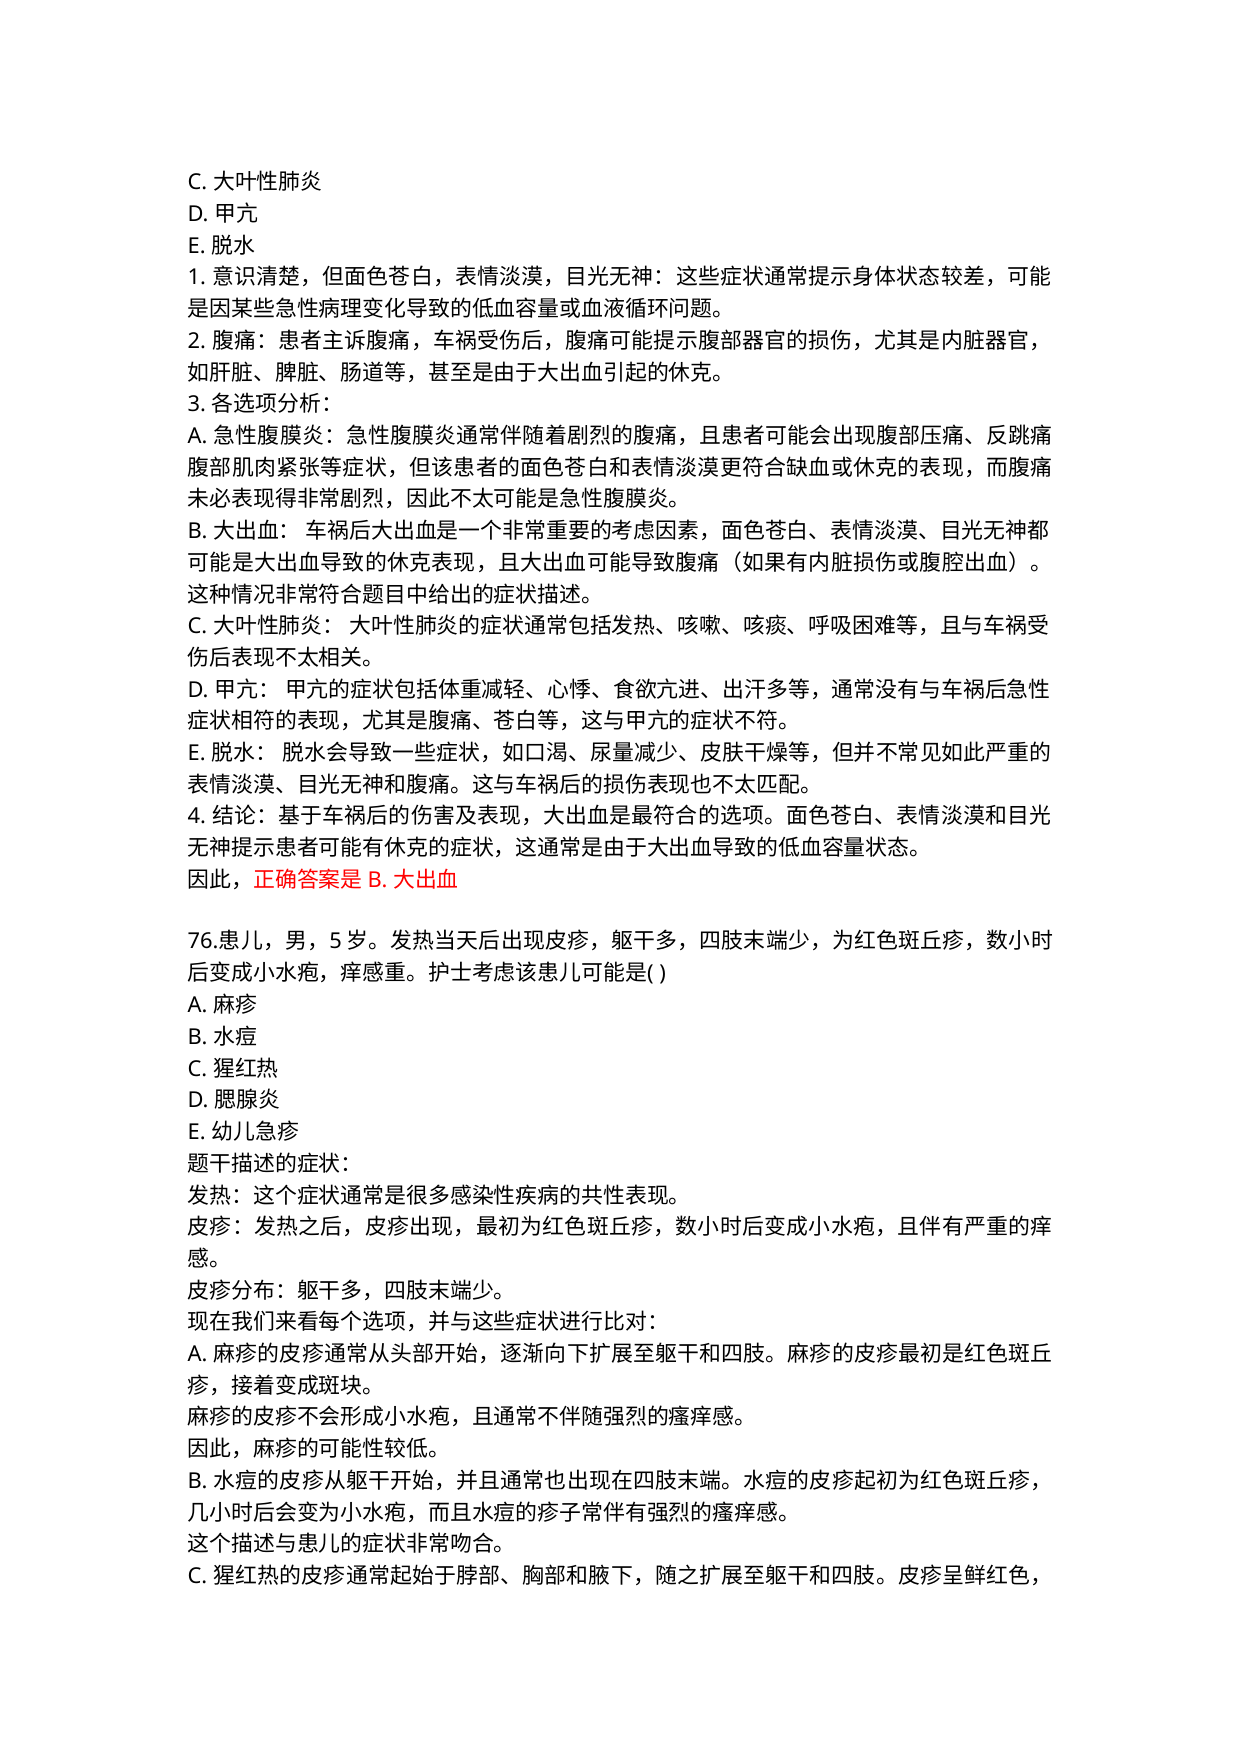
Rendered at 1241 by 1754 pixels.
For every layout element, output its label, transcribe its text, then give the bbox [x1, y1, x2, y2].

text 题干描述的症状： [187, 1146, 1053, 1178]
text E. 脱水 [187, 228, 1053, 259]
text 4. 结论：基于车祸后的伤害及表现，大出血是最符合的选项。面色苍白、表情淡漠和目光无神提示患者可能有休克的症状，这通常是由于大出血导致的低血容量状态。 [187, 798, 1053, 862]
text A. 麻疹 [187, 987, 1053, 1019]
text 现在我们来看每个选项，并与这些症状进行比对： [187, 1304, 1053, 1336]
text B. 水痘 [187, 1019, 1053, 1051]
text A. 麻疹的皮疹通常从头部开始，逐渐向下扩展至躯干和四肢。麻疹的皮疹最初是红色斑丘疹，接着变成斑块。 [187, 1336, 1053, 1399]
text E. 脱水： 脱水会导致一些症状，如口渴、尿量减少、皮肤干燥等，但并不常见如此严重的表情淡漠、目光无神和腹痛。这与车祸后的损伤表现也不太匹配。 [187, 735, 1053, 798]
text 麻疹的皮疹不会形成小水疱，且通常不伴随强烈的瘙痒感。 [187, 1399, 1053, 1431]
text 因此，正确答案是 B. 大出血 [187, 862, 1053, 894]
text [179, 1558, 1061, 1592]
text D. 甲亢： 甲亢的症状包括体重减轻、心悸、食欲亢进、出汗多等，通常没有与车祸后急性症状相符的表现，尤其是腹痛、苍白等，这与甲亢的症状不符。 [187, 672, 1053, 735]
text D. 腮腺炎 [187, 1082, 1053, 1114]
text 因此，麻疹的可能性较低。 [187, 1431, 1053, 1463]
text 皮疹：发热之后，皮疹出现，最初为红色斑丘疹，数小时后变成小水疱，且伴有严重的痒感。 [187, 1209, 1053, 1273]
text E. 幼儿急疹 [187, 1114, 1053, 1146]
text 3. 各选项分析： [187, 386, 1053, 418]
text 发热：这个症状通常是很多感染性疾病的共性表现。 [187, 1178, 1053, 1209]
text 皮疹分布：躯干多，四肢末端少。 [187, 1273, 1053, 1304]
text 这个描述与患儿的症状非常吻合。 [187, 1526, 1053, 1558]
text A. 急性腹膜炎：急性腹膜炎通常伴随着剧烈的腹痛，且患者可能会出现腹部压痛、反跳痛腹部肌肉紧张等症状，但该患者的面色苍白和表情淡漠更符合缺血或休克的表现，而腹痛未必表现得非常剧烈，因此不太可能是急性腹膜炎。 [187, 418, 1053, 513]
text 76.患儿，男，5岁。发热当天后出现皮疹，躯干多，四肢末端少，为红色斑丘疹，数小时后变成小水疱，痒感重。护士考虑该患儿可能是( ) [187, 923, 1053, 987]
text B. 大出血： 车祸后大出血是一个非常重要的考虑因素，面色苍白、表情淡漠、目光无神都可能是大出血导致的休克表现，且大出血可能导致腹痛（如果有内脏损伤或腹腔出血）。这种情况非常符合题目中给出的症状描述。 [187, 513, 1053, 608]
text D. 甲亢 [187, 196, 1053, 228]
text 2. 腹痛：患者主诉腹痛，车祸受伤后，腹痛可能提示腹部器官的损伤，尤其是内脏器官，如肝脏、脾脏、肠道等，甚至是由于大出血引起的休克。 [187, 323, 1053, 386]
text C. 大叶性肺炎 [179, 162, 1061, 196]
text B. 水痘的皮疹从躯干开始，并且通常也出现在四肢末端。水痘的皮疹起初为红色斑丘疹，几小时后会变为小水疱，而且水痘的疹子常伴有强烈的瘙痒感。 [187, 1463, 1053, 1526]
text C. 猩红热 [187, 1051, 1053, 1082]
text 1. 意识清楚，但面色苍白，表情淡漠，目光无神：这些症状通常提示身体状态较差，可能是因某些急性病理变化导致的低血容量或血液循环问题。 [187, 259, 1053, 323]
text C. 大叶性肺炎： 大叶性肺炎的症状通常包括发热、咳嗽、咳痰、呼吸困难等，且与车祸受伤后表现不太相关。 [187, 608, 1053, 672]
